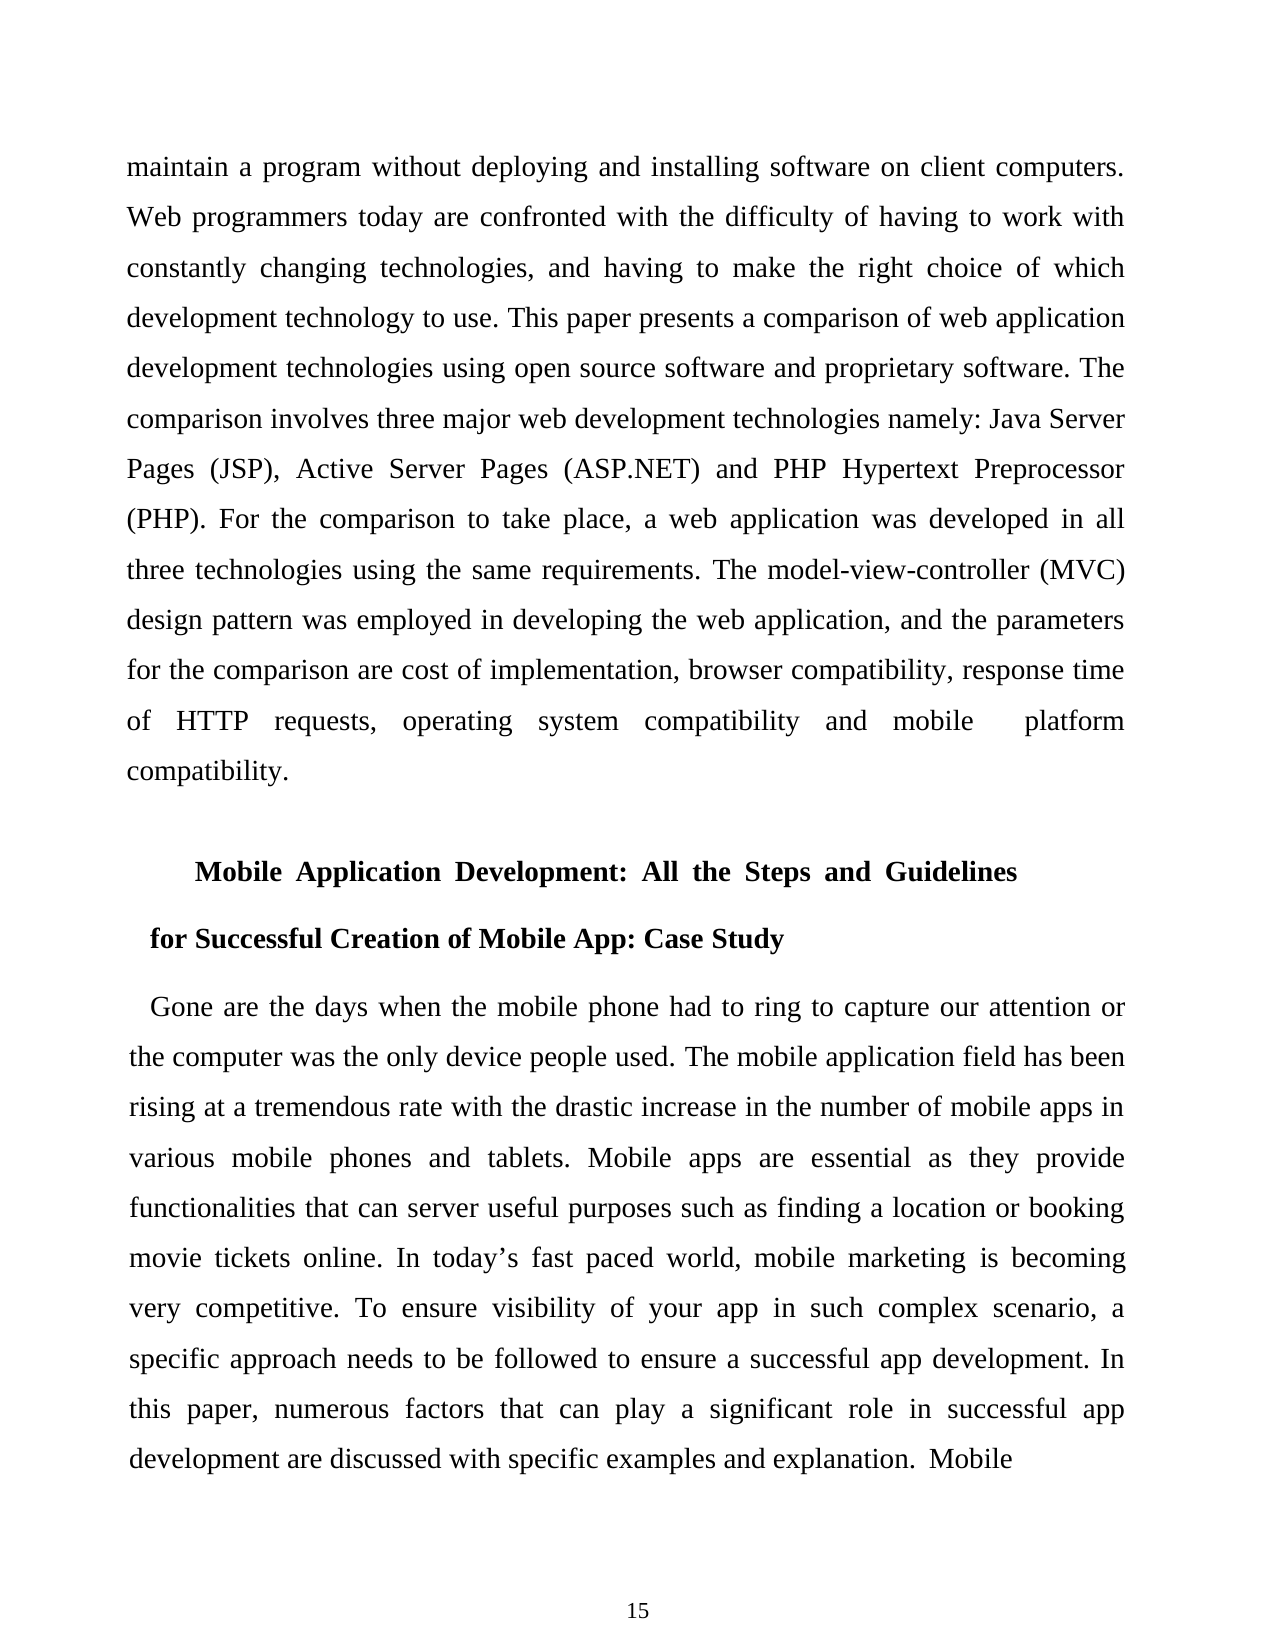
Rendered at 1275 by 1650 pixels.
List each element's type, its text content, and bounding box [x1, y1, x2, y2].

text maintain a program without deploying and installing software on client computers. Web programmers today are confronted with the difficulty of having to work with constantly changing technologies, and having to make the right choice of which development technology to use. This paper presents a comparison of web application development technologies using open source software and proprietary software. The comparison involves three major web development technologies namely: Java Server Pages (JSP), Active Server Pages (ASP.NET) and PHP Hypertext Preprocessor (PHP). For the comparison to take place, a web application was developed in all three technologies using the same requirements. The model-view-controller (MVC) design pattern was employed in developing the web application, and the parameters for the comparison are cost of implementation, browser compatibility, response time of HTTP requests, operating system compatibility and mobile platform compatibility. [126, 149, 1126, 787]
subtitle Mobile Application Development: All the Steps and Guidelines for Successful Creation of Mobile App: Case Study [150, 854, 1018, 955]
text Gone are the days when the mobile phone had to ring to capture our attention or the computer was the only device people used. The mobile application field has been rising at a tremendous rate with the drastic increase in the number of mobile apps in various mobile phones and tablets. Mobile apps are essential as they provide functionalities that can server useful purposes such as finding a location or booking movie tickets online. In today’s fast paced world, mobile marketing is becoming very competitive. To ensure visibility of your app in such complex scenario, a specific approach needs to be followed to ensure a successful app development. In this paper, numerous factors that can play a significant role in successful app development are discussed with specific examples and explanation. Mobile [129, 989, 1126, 1475]
